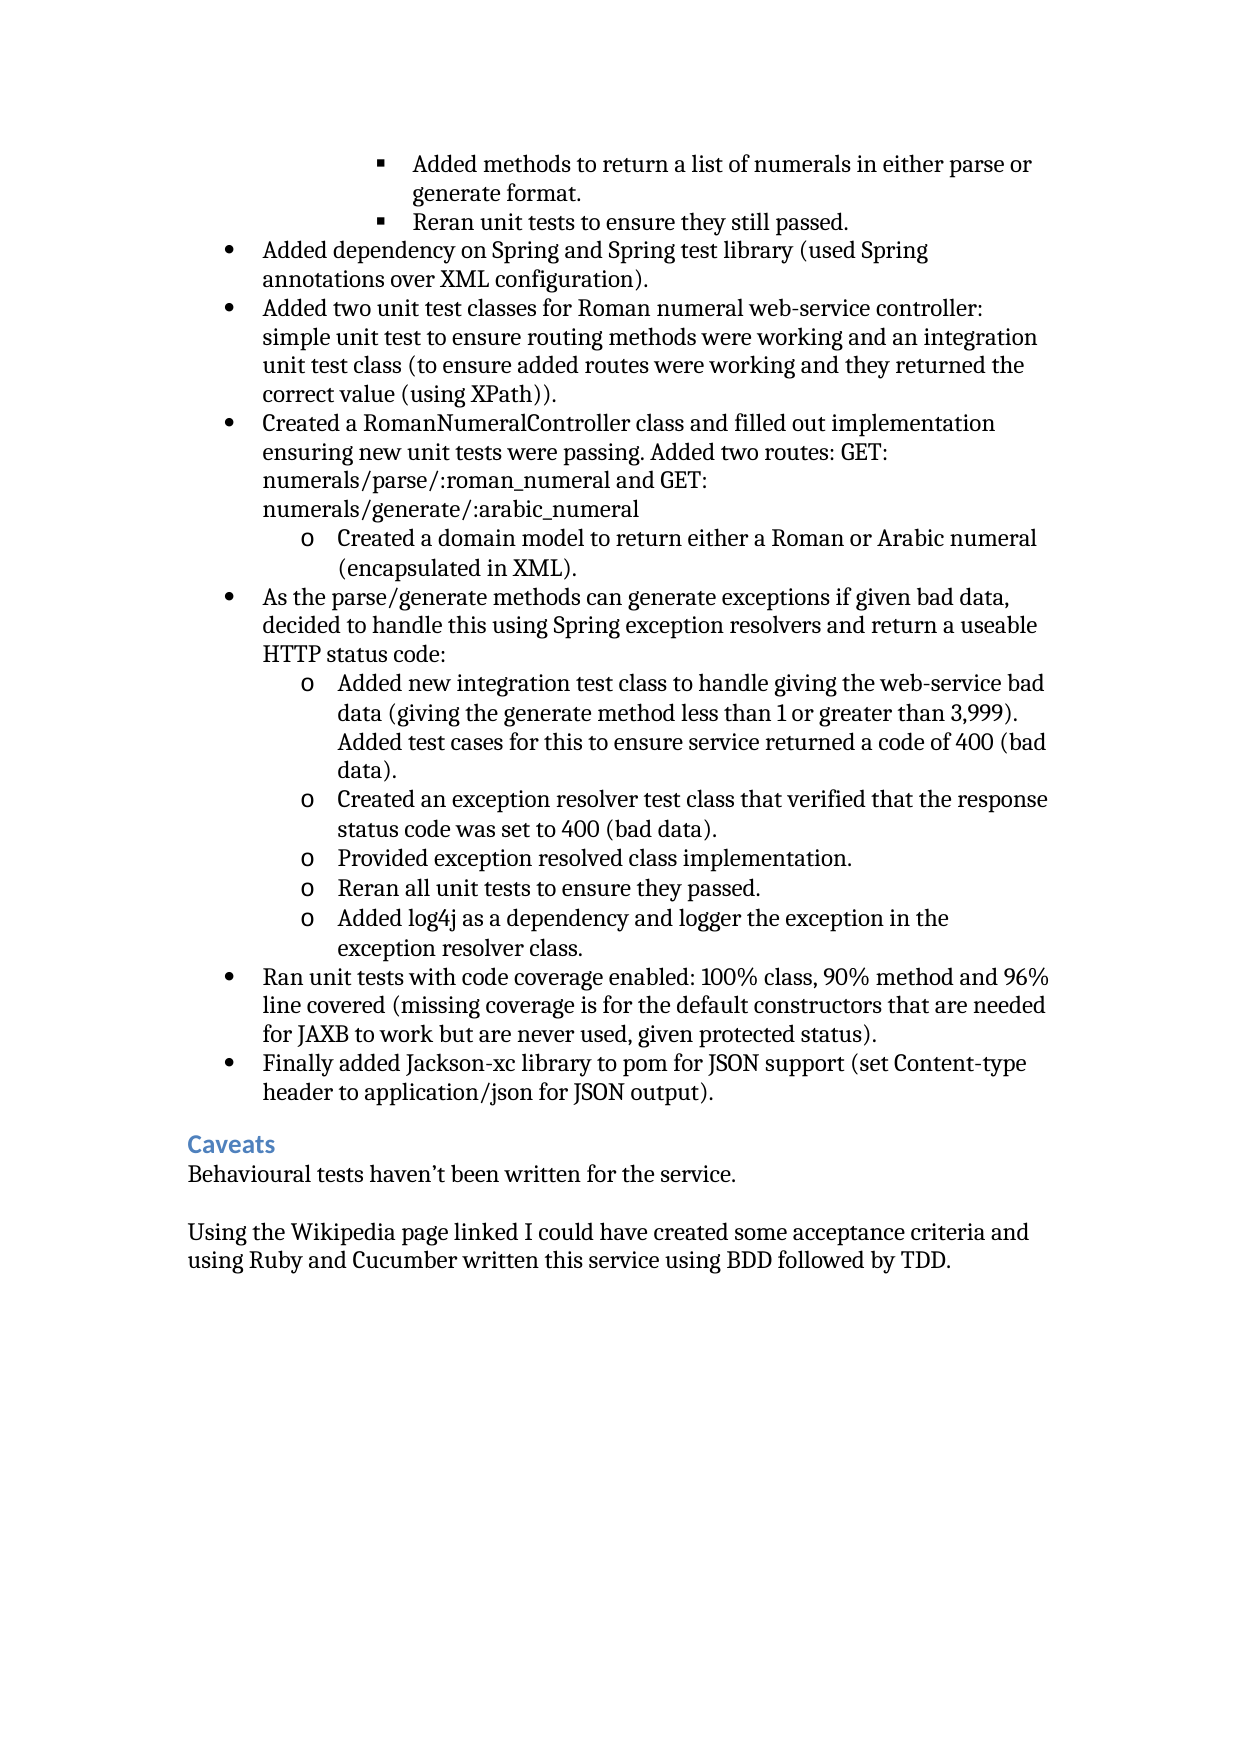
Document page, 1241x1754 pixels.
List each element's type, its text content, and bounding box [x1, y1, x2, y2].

list Reran all unit tests to ensure they passed. [300, 874, 1053, 904]
list Added new integration test class to handle giving the web-service bad data (giving the generate method less than 1 or greater than 3,999). Added test cases for this to ensure service returned a code of 400 (bad data). [300, 669, 1053, 785]
list Created an exception resolver test class that verified that the response status code was set to 400 (bad data). [300, 785, 1053, 844]
list Ran unit tests with code coverage enabled: 100% class, 90% method and 96% line covered (missing coverage is for the default constructors that are needed for JAXB to work but are never used, given protected status). [225, 962, 1053, 1049]
list Added dependency on Spring and Spring test library (used Spring annotations over XML configuration). [225, 236, 1053, 294]
list Finally added Jackson-xc library to pom for JSON support (set Content-type header to application/json for JSON output). [225, 1049, 1053, 1106]
list Added methods to return a list of numerals in either parse or generate format. [375, 150, 1053, 207]
subtitle Caveats [187, 1127, 1053, 1160]
list Provided exception resolved class implementation. [300, 844, 1053, 874]
list As the parse/generate methods can generate exceptions if given bad data, decided to handle this using Spring exception resolvers and return a useable HTTP status code: [225, 582, 1053, 669]
list Added two unit test classes for Roman numeral web-service controller: simple unit test to ensure routing methods were working and an integration unit test class (to ensure added routes were working and they returned the correct value (using XPath)). [225, 294, 1053, 409]
list Created a domain model to return either a Roman or Arabic numeral (encapsulated in XML). [300, 524, 1053, 582]
text Behavioural tests haven’t been written for the service. [187, 1160, 1053, 1189]
list Reran unit tests to ensure they still passed. [375, 207, 1053, 236]
list Created a RomanNumeralController class and filled out implementation ensuring new unit tests were passing. Added two routes: GET: numerals/parse/:roman_numeral and GET: numerals/generate/:arabic_numeral [225, 409, 1053, 524]
text Using the Wikipedia page linked I could have created some acceptance criteria and using Ruby and Cucumber written this service using BDD followed by TDD. [187, 1218, 1053, 1275]
list Added log4j as a dependency and logger the exception in the exception resolver class. [300, 904, 1053, 962]
